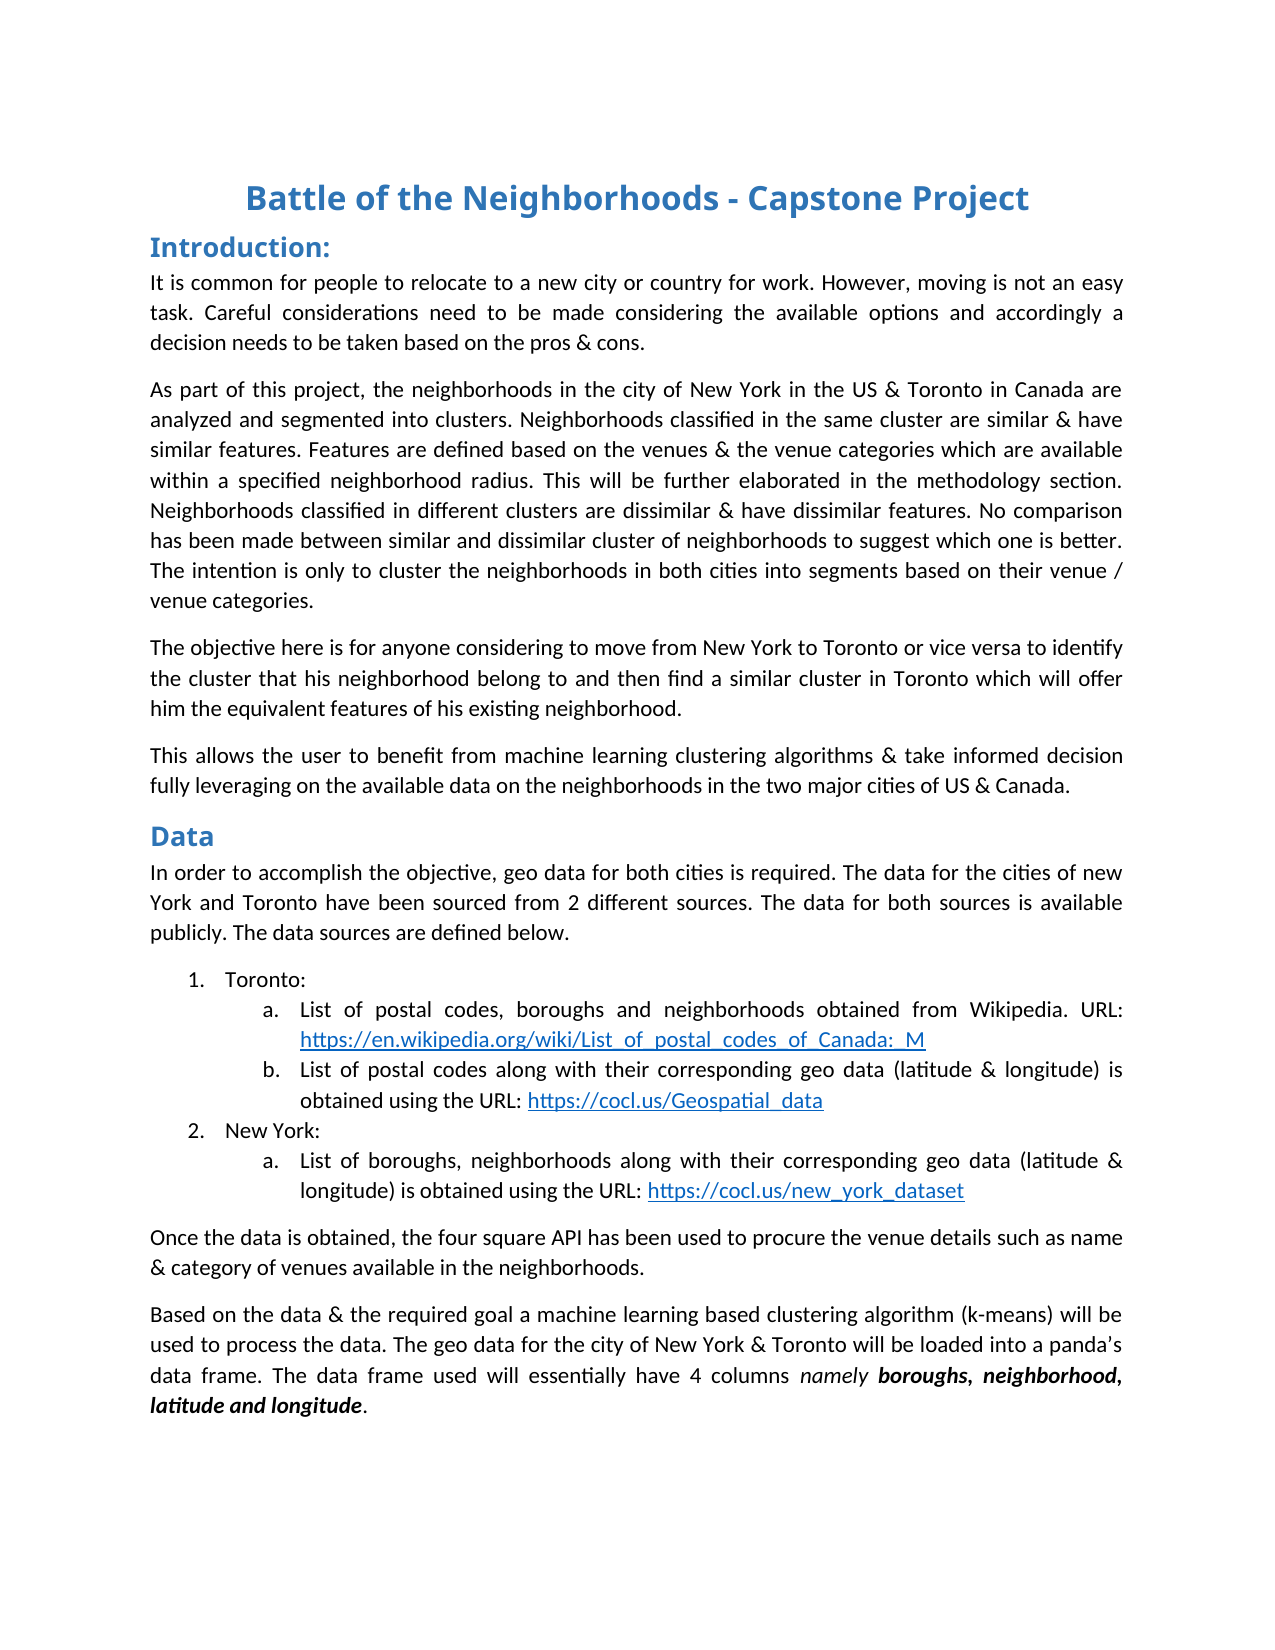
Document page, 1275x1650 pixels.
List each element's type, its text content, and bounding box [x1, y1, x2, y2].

text As part of this project, the neighborhoods in the city of New York in the US & Toronto in Canada are analyzed and segmented into clusters. Neighborhoods classified in the same cluster are similar & have similar features. Features are defined based on the venues & the venue categories which are available within a specified neighborhood radius. This will be further elaborated in the methodology section. Neighborhoods classified in different clusters are dissimilar & have dissimilar features. No comparison has been made between similar and dissimilar cluster of neighborhoods to suggest which one is better. The intention is only to cluster the neighborhoods in both cities into segments based on their venue / venue categories. [150, 375, 1125, 615]
text Based on the data & the required goal a machine learning based clustering algorithm (k-means) will be used to process the data. The geo data for the city of New York & Toronto will be loaded into a panda’s data frame. The data frame used will essentially have 4 columns namely boroughs, neighborhood, latitude and longitude. [150, 1300, 1125, 1419]
subtitle Data [150, 818, 1125, 855]
text This allows the user to benefit from machine learning clustering algorithms & take informed decision fully leveraging on the available data on the neighborhoods in the two major cities of US & Canada. [150, 741, 1125, 799]
text It is common for people to relocate to a new city or country for work. However, moving is not an easy task. Careful considerations need to be made considering the available options and accordingly a decision needs to be taken based on the pros & cons. [150, 268, 1125, 356]
list Toronto: [187, 965, 1125, 993]
text The objective here is for anyone considering to move from New York to Toronto or vice versa to identify the cluster that his neighborhood belong to and then find a similar cluster in Toronto which will offer him the equivalent features of his existing neighborhood. [150, 633, 1125, 722]
text In order to accomplish the objective, geo data for both cities is required. The data for the cities of new York and Toronto have been sourced from 2 different sources. The data for both sources is available publicly. The data sources are defined below. [150, 858, 1125, 946]
text Once the data is obtained, the four square API has been used to procure the venue details such as name & category of venues available in the neighborhoods. [150, 1223, 1125, 1282]
list New York: [187, 1116, 1125, 1144]
subtitle Battle of the Neighborhoods - Capstone Project [150, 175, 1125, 220]
list List of postal codes along with their corresponding geo data (latitude & longitude) is obtained using the URL: https://cocl.us/Geospatial_data [262, 1056, 1125, 1114]
subtitle Introduction: [150, 228, 1125, 265]
list List of postal codes, boroughs and neighborhoods obtained from Wikipedia. URL: https://en.wikipedia.org/wiki/List_of_postal_codes_of_Canada:_M [262, 995, 1125, 1053]
list List of boroughs, neighborhoods along with their corresponding geo data (latitude & longitude) is obtained using the URL: https://cocl.us/new_york_dataset [262, 1146, 1125, 1204]
